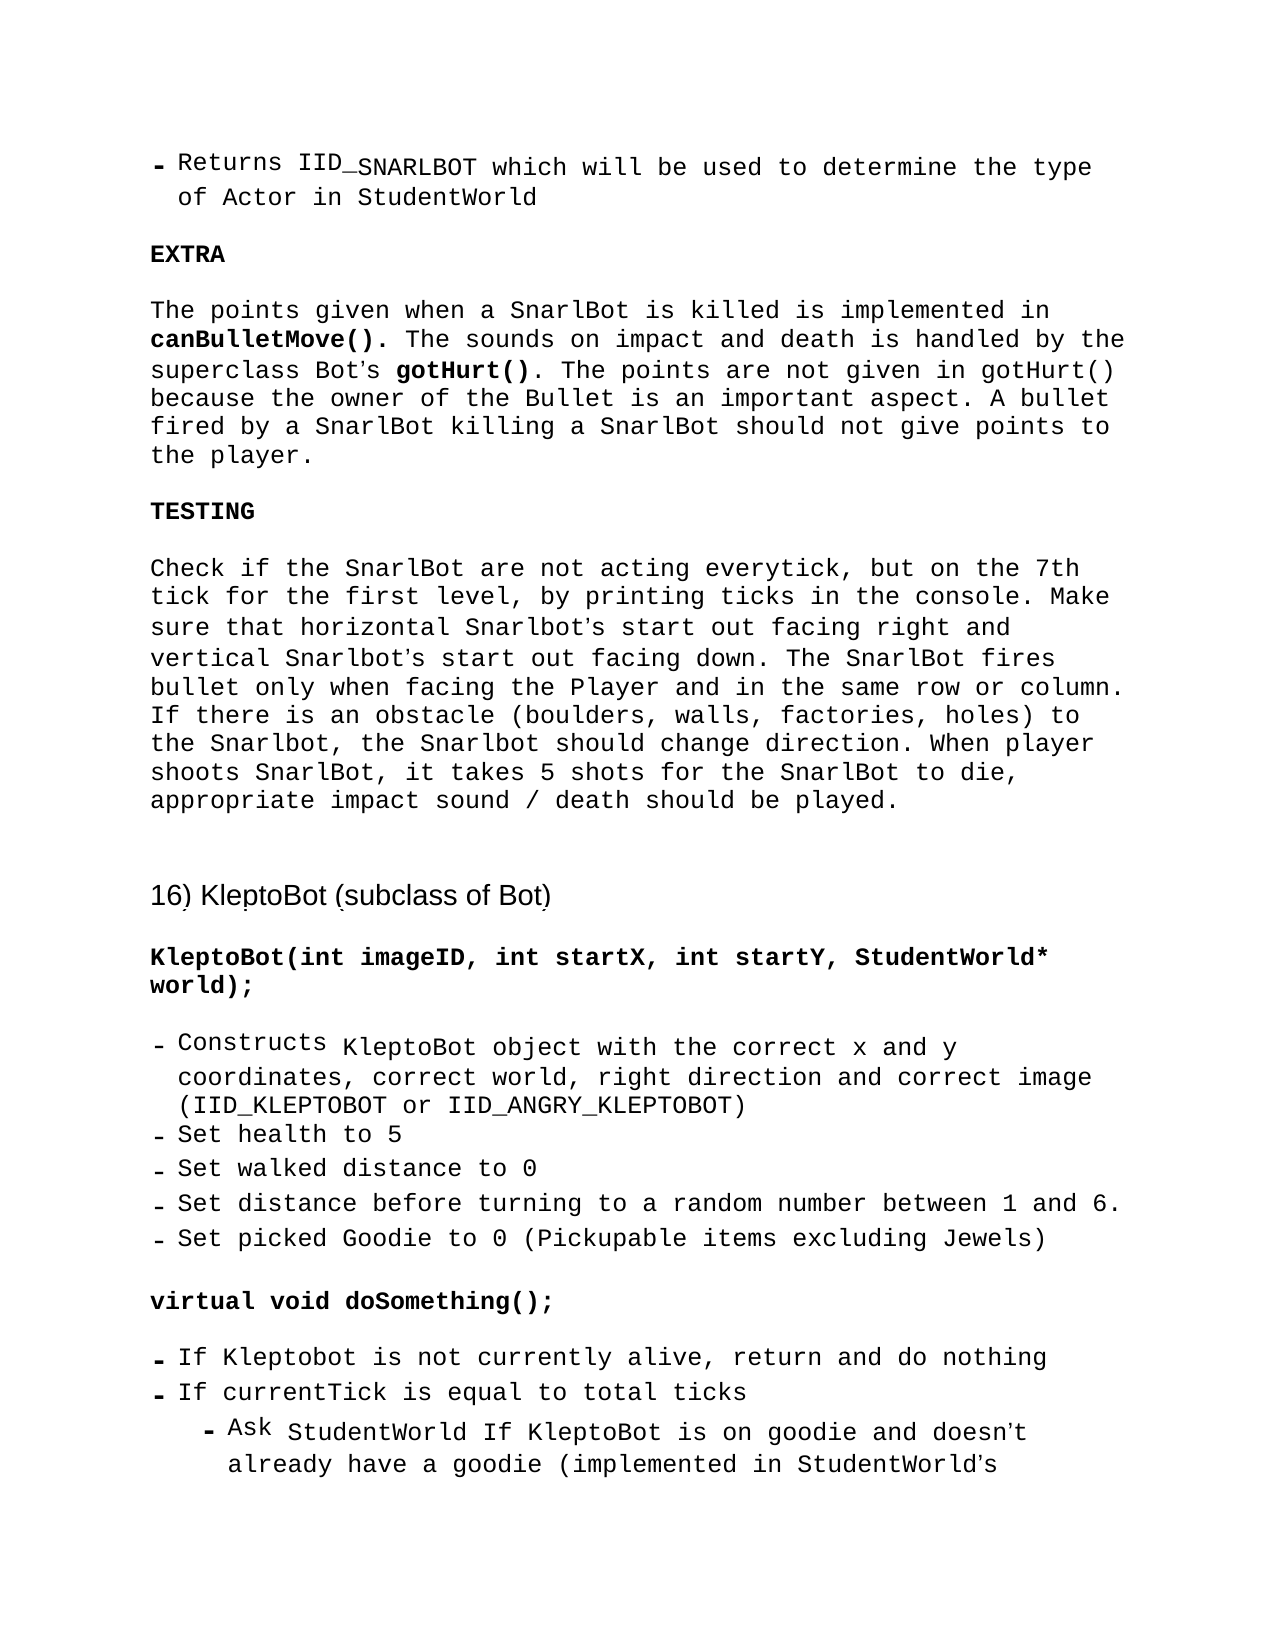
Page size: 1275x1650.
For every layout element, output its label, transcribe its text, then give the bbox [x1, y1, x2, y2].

text Check if the SnarlBot are not acting everytick, but on the 7th tick for the first level, by printing ticks in the console. Make sure that horizontal Snarlbot’s start out facing right and vertical Snarlbot’s start out facing down. The SnarlBot fires bullet only when facing the Player and in the same row or column. If there is an obstacle (boulders, walls, factories, holes) to the Snarlbot, the Snarlbot should change direction. When player shoots SnarlBot, it takes 5 shots for the SnarlBot to die, appropriate impact sound / death should be played. [150, 556, 1125, 816]
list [200, 1414, 1125, 1480]
text KleptoBot(int imageID, int startX, int startY, StudentWorld* world); [150, 945, 1125, 1001]
text TESTING [150, 499, 1125, 527]
list Set health to 5 [150, 1121, 1125, 1156]
list If Kleptobot is not currently alive, return and do nothing [150, 1345, 1125, 1379]
text virtual void doSomething(); [150, 1288, 1125, 1317]
text EXTRA [150, 241, 1125, 270]
list Constructs KleptoBot object with the correct x and y coordinates, correct world, right direction and correct image (IID_KLEPTOBOT or IID_ANGRY_KLEPTOBOT) [150, 1030, 1125, 1121]
list Set walked distance to 0 [150, 1156, 1125, 1191]
list Returns IID_SNARLBOT which will be used to determine the type of Actor in StudentWorld [150, 150, 1125, 213]
list Set distance before turning to a random number between 1 and 6. [150, 1191, 1125, 1225]
list If currentTick is equal to total ticks [150, 1379, 1125, 1414]
list Set picked Goodie to 0 (Pickupable items excluding Jewels) [150, 1225, 1125, 1260]
text 16) KleptoBot (subclass of Bot) [150, 878, 1125, 911]
text The points given when a SnarlBot is killed is implemented in canBulletMove(). The sounds on impact and death is handled by the superclass Bot’s gotHurt(). The points are not given in gotHurt() because the owner of the Bullet is an important aspect. A bullet fired by a SnarlBot killing a SnarlBot should not give points to the player. [150, 298, 1125, 471]
